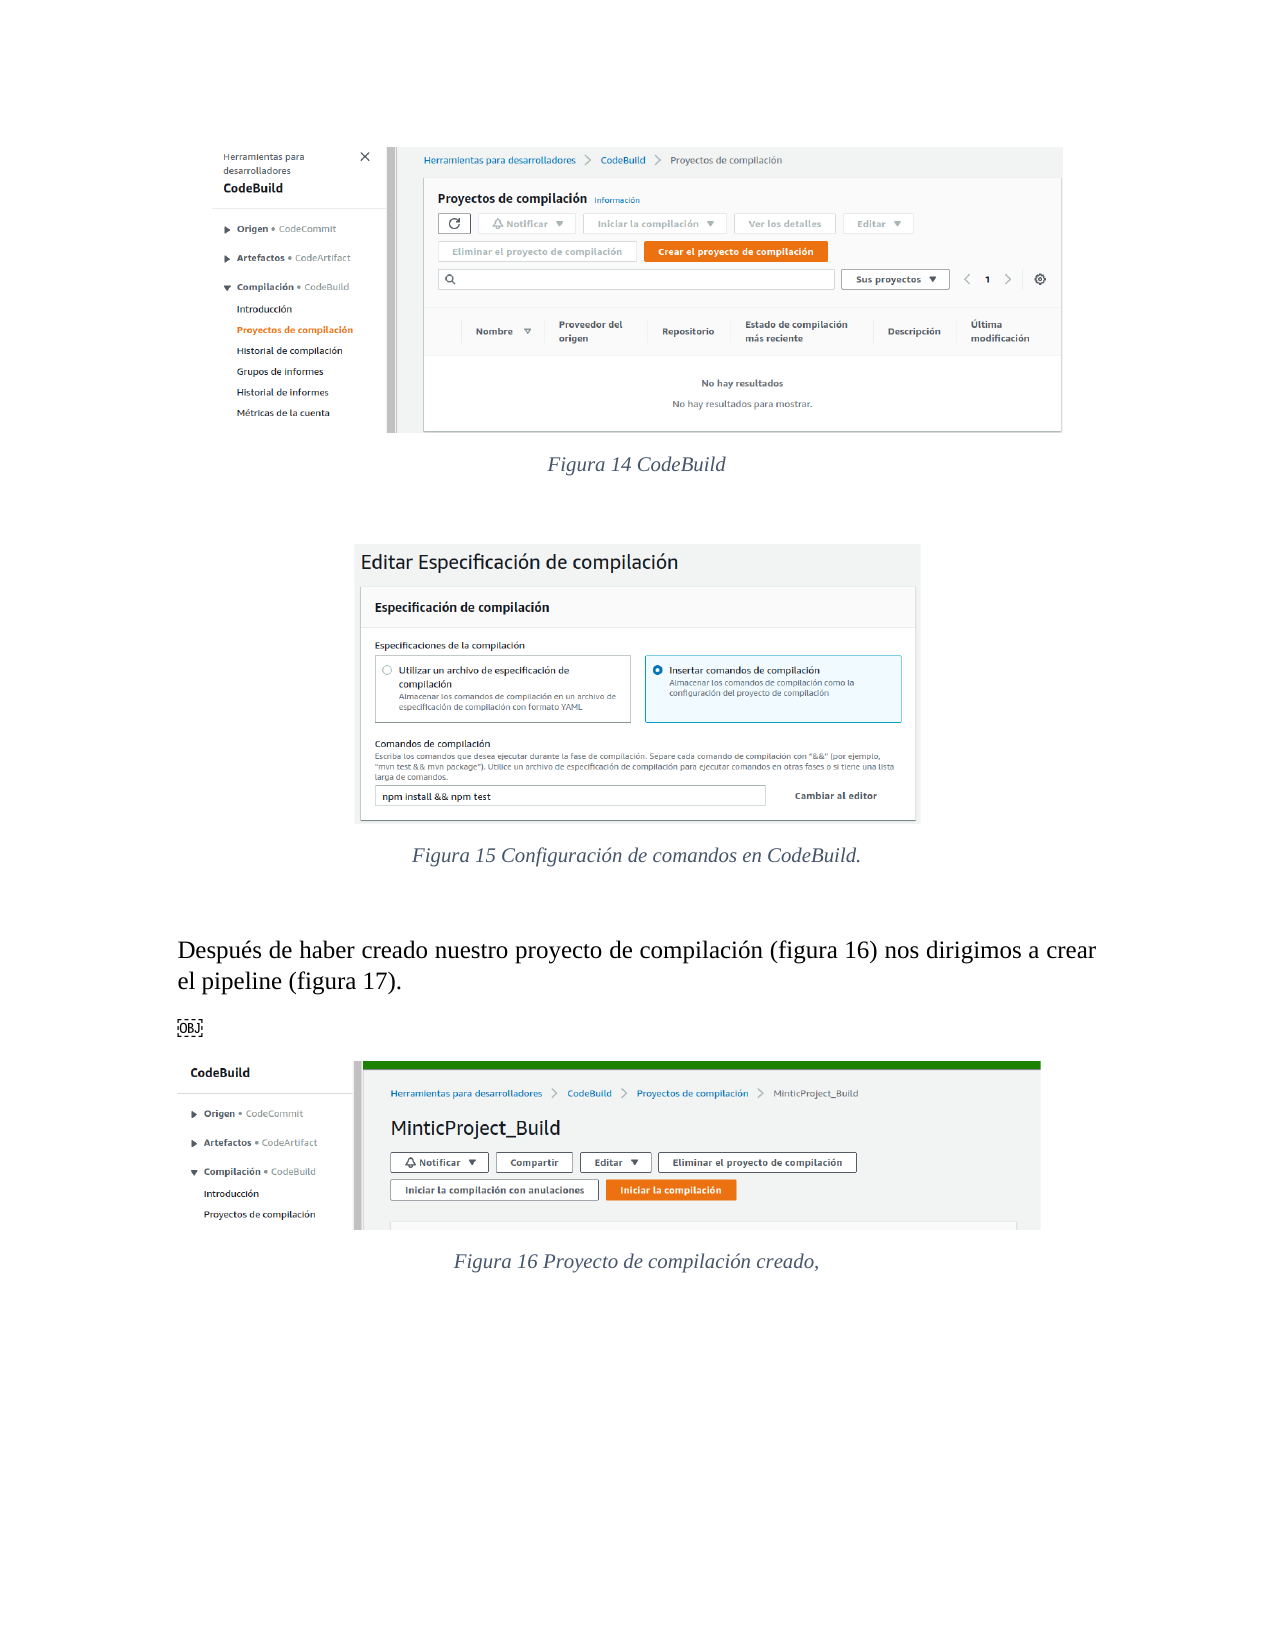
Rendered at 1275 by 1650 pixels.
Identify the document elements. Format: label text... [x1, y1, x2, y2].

text Figura 15 Configuración de comandos en CodeBuild. [177, 843, 1098, 867]
picture [177, 1061, 1041, 1230]
picture [354, 544, 921, 824]
text Figura 14 CodeBuild [177, 452, 1098, 476]
text ￼ [177, 1014, 1098, 1043]
text Figura 16 Proyecto de compilación creado, [177, 1249, 1098, 1273]
text Después de haber creado nuestro proyecto de compilación (figura 16) nos dirigimos a crear el pipeline (figura 17). [177, 935, 1098, 995]
picture [212, 147, 1063, 433]
